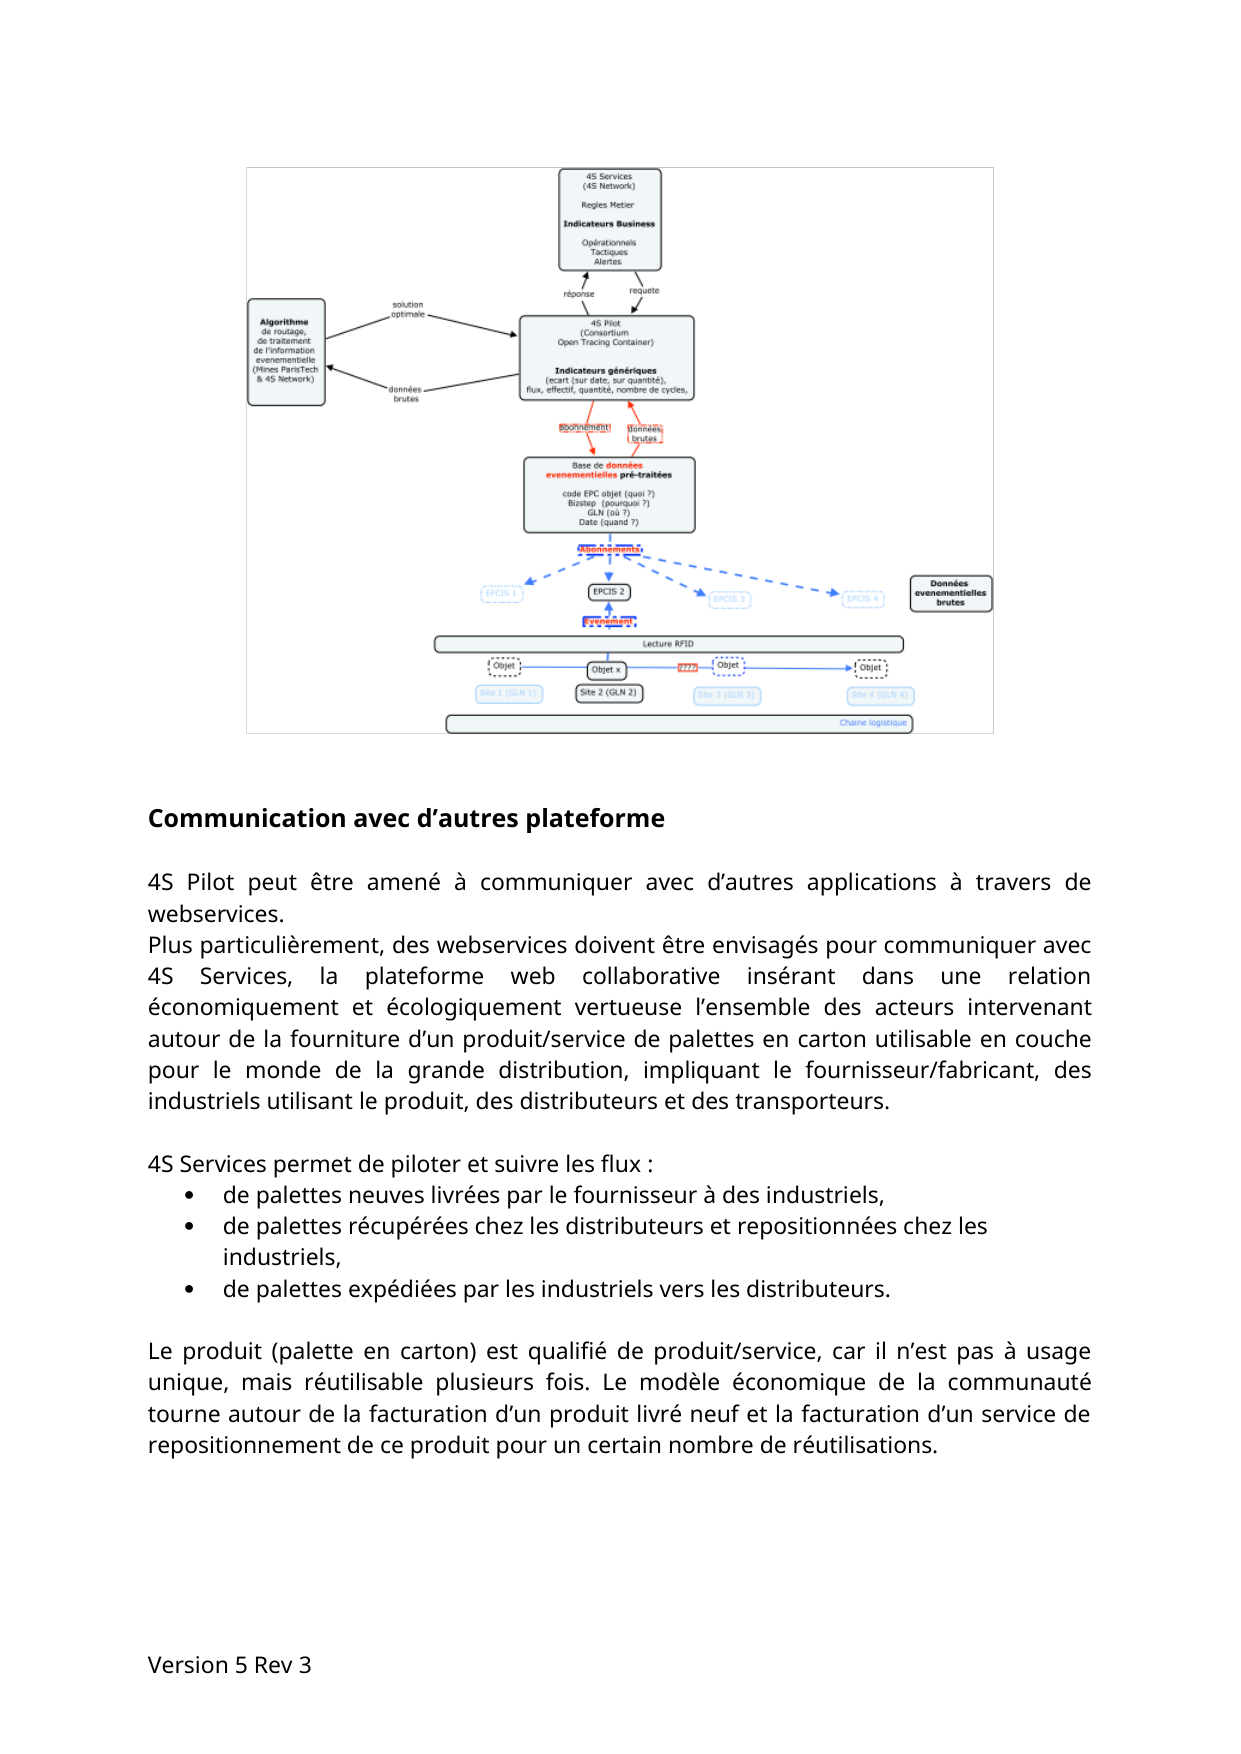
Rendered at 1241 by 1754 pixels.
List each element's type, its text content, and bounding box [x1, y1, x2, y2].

list de palettes expédiées par les industriels vers les distributeurs. [185, 1272, 1093, 1304]
subtitle Communication avec d’autres plateforme [148, 801, 1093, 835]
text 4S Services permet de piloter et suivre les flux : [148, 1147, 1093, 1179]
list de palettes neuves livrées par le fournisseur à des industriels, [185, 1179, 1093, 1210]
text Le produit (palette en carton) est qualifié de produit/service, car il n’est pas à usage unique, mais réutilisable plusieurs fois. Le modèle économique de la communauté tourne autour de la facturation d’un produit livré neuf et la facturation d’un service de repositionnement de ce produit pour un certain nombre de réutilisations. [148, 1335, 1093, 1460]
text Plus particulièrement, des webservices doivent être envisagés pour communiquer avec 4S Services, la plateforme web collaborative insérant dans une relation économiquement et écologiquement vertueuse l’ensemble des acteurs intervenant autour de la fourniture d’un produit/service de palettes en carton utilisable en couche pour le monde de la grande distribution, impliquant le fournisseur/fabricant, des industriels utilisant le produit, des distributeurs et des transporteurs. [148, 929, 1093, 1116]
text 4S Pilot peut être amené à communiquer avec d’autres applications à travers de webservices. [148, 866, 1093, 929]
list de palettes récupérées chez les distributeurs et repositionnées chez les industriels, [185, 1210, 1093, 1272]
